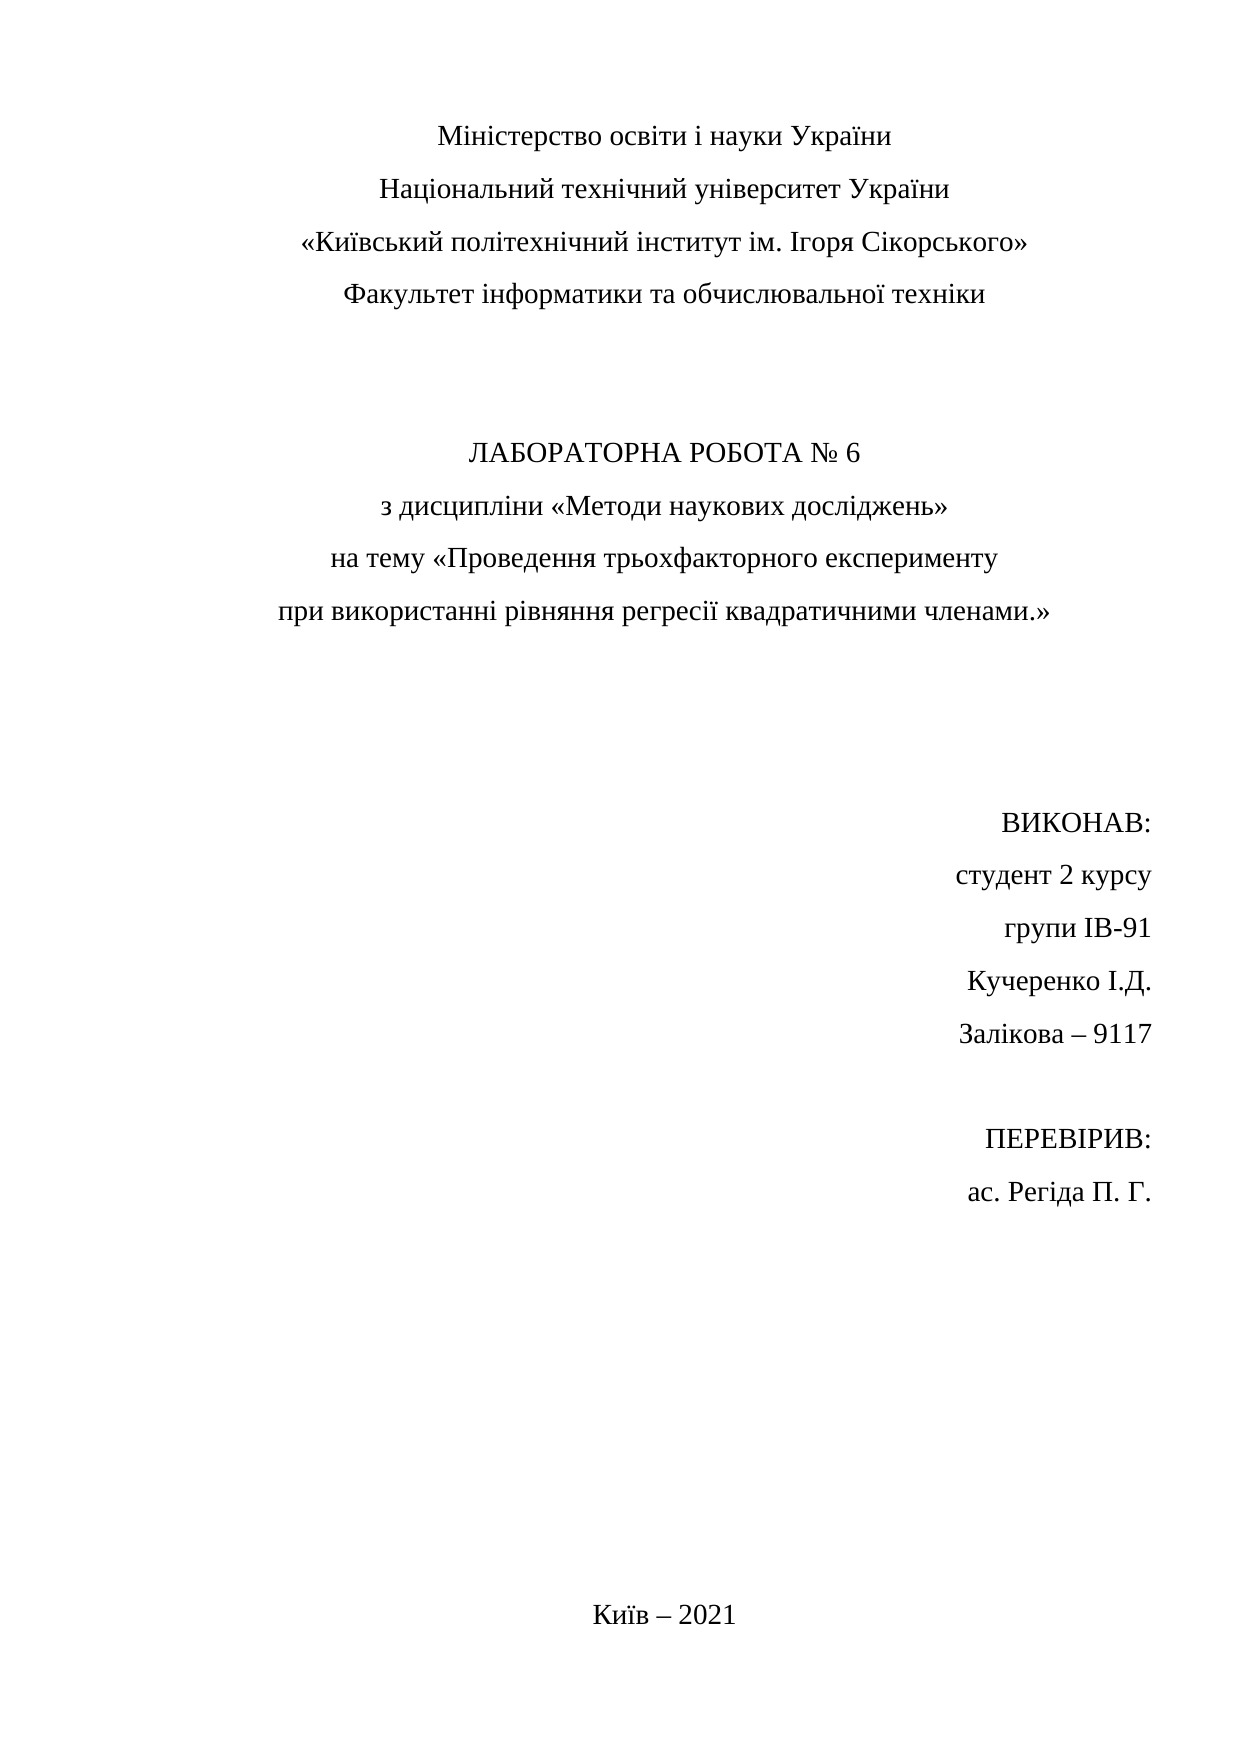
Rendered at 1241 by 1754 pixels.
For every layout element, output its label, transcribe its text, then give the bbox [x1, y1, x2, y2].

text Національний технічний університет України [177, 171, 1152, 204]
text ЛАБОРАТОРНА РОБОТА № 6 [177, 435, 1152, 468]
text Кучеренко І.Д. [177, 963, 1152, 997]
text Київ – 2021 [177, 1597, 1152, 1630]
text групи ІВ-91 [177, 910, 1152, 944]
text ас. Регіда П. Г. [177, 1174, 1152, 1208]
text «Київський політехнічний інститут ім. Ігоря Сікорського» [177, 224, 1152, 257]
text Міністерство освіти і науки України [177, 118, 1152, 152]
text на тему «Проведення трьохфакторного експерименту [177, 541, 1152, 574]
text при використанні рівняння регресії квадратичними членами.» [177, 593, 1152, 627]
text Факультет інформатики та обчислювальної техніки [177, 277, 1152, 310]
text студент 2 курсу [177, 857, 1152, 891]
text Залікова – 9117 [177, 1016, 1152, 1049]
text ПЕРЕВІРИВ: [177, 1122, 1152, 1155]
text ВИКОНАВ: [177, 805, 1152, 838]
text з дисципліни «Методи наукових досліджень» [177, 488, 1152, 521]
